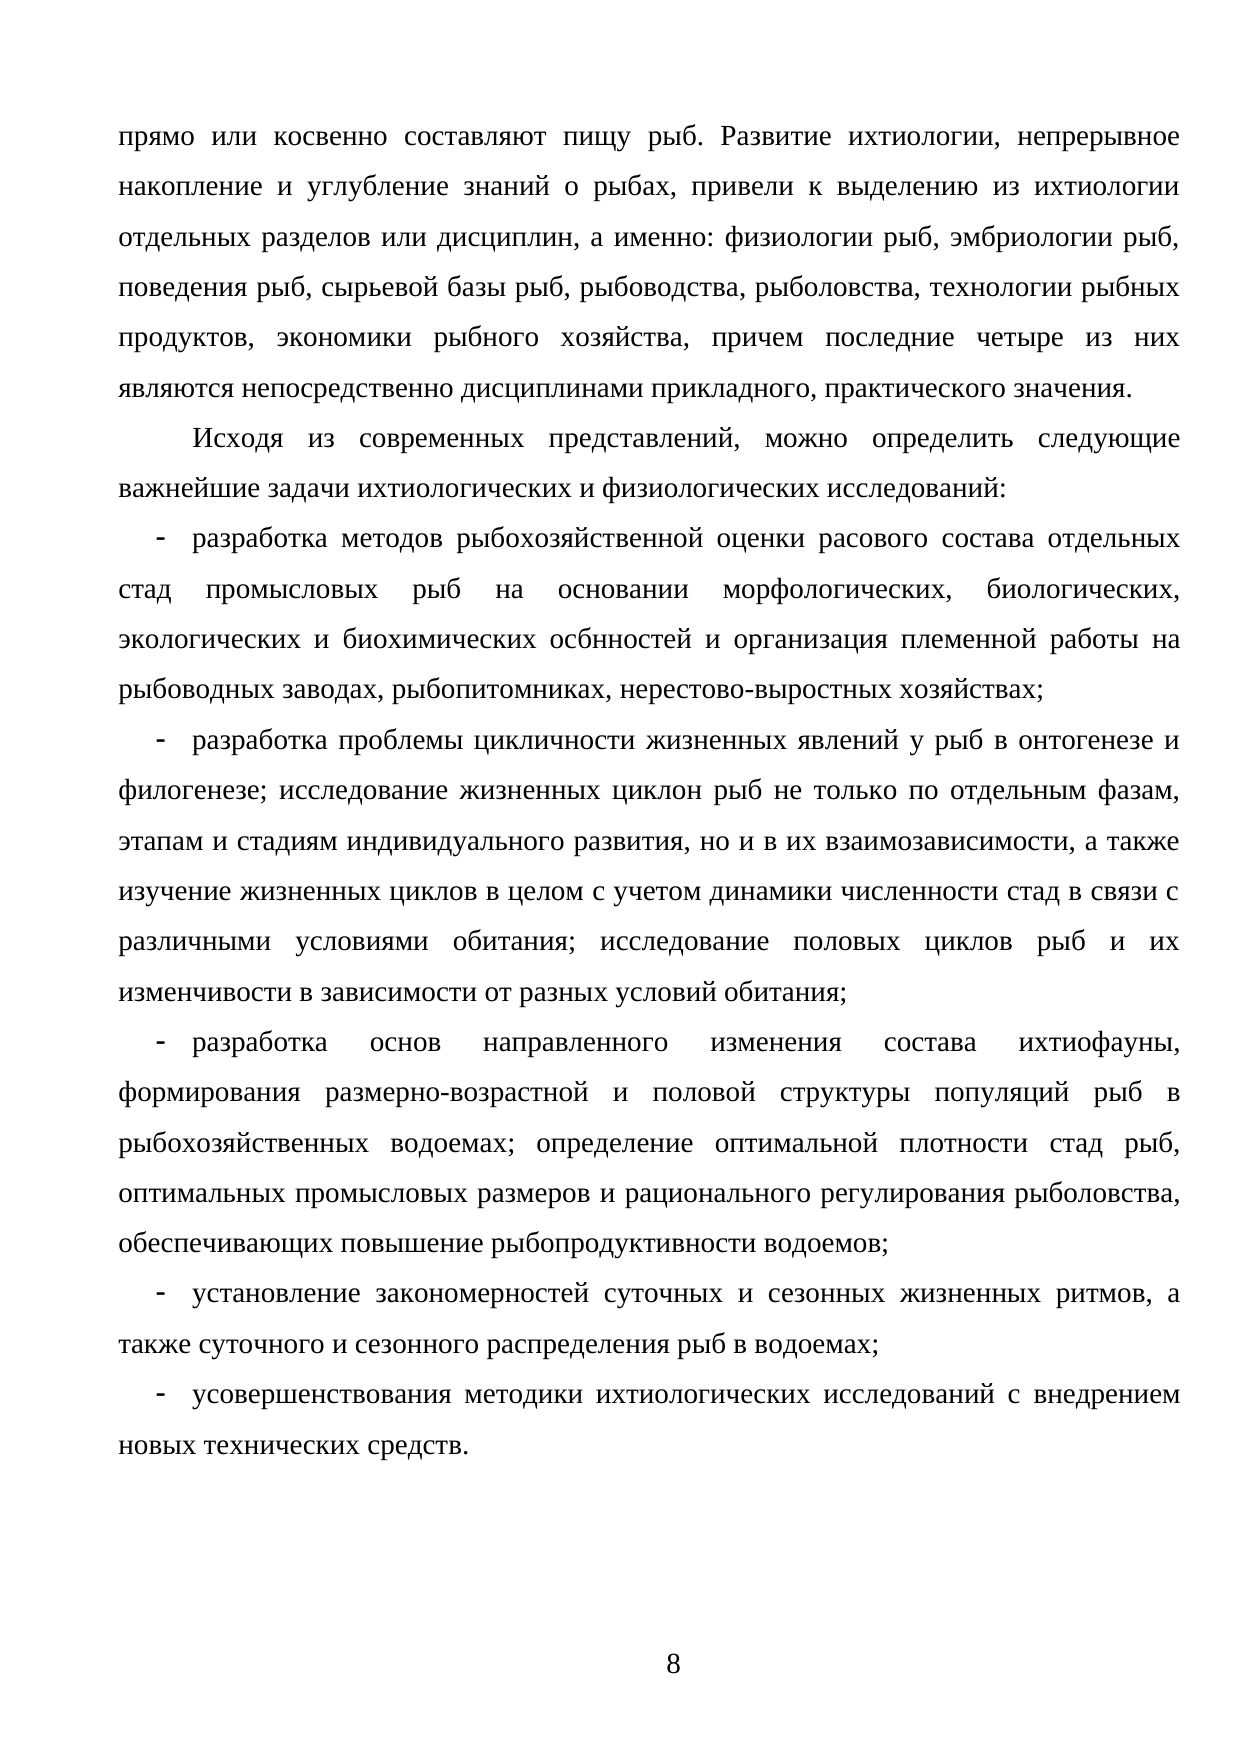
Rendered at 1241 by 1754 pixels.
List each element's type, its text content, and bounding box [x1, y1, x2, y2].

list усовершенствования методики ихтиологических исследований с внедрением новых технических средств. [118, 1376, 1181, 1460]
list установление закономерностей суточных и сезонных жизненных ритмов, а также суточного и сезонного распределения рыб в водоемах; [118, 1276, 1181, 1359]
text Исходя из современных представлений, можно определить следующие важнейшие задачи ихтиологических и физиологических исследований: [118, 420, 1181, 504]
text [118, 118, 1181, 403]
list разработка проблемы цикличности жизненных явлений у рыб в онтогенезе и филогенезе; исследование жизненных циклон рыб не только по отдельным фазам, этапам и стадиям индивидуального развития, но и в их взаимозависимости, а также изучение жизненных циклов в целом с учетом динамики численности стад в связи с различными условиями обитания; исследование половых циклов рыб и их изменчивости в зависимости от разных условий обитания; [118, 722, 1181, 1007]
list разработка методов рыбохозяйственной оценки расового состава отдельных стад промысловых рыб на основании морфологических, биологических, экологических и биохимических осбнностей и организация племенной работы на рыбоводных заводах, рыбопитомниках, нерестово-выростных хозяйствах; [118, 521, 1181, 705]
list разработка основ направленного изменения состава ихтиофауны, формирования размерно-возрастной и половой структуры популяций рыб в рыбохозяйственных водоемах; определение оптимальной плотности стад рыб, оптимальных промысловых размеров и рационального регулирования рыболовства, обеспечивающих повышение рыбопродуктивности водоемов; [118, 1024, 1181, 1259]
